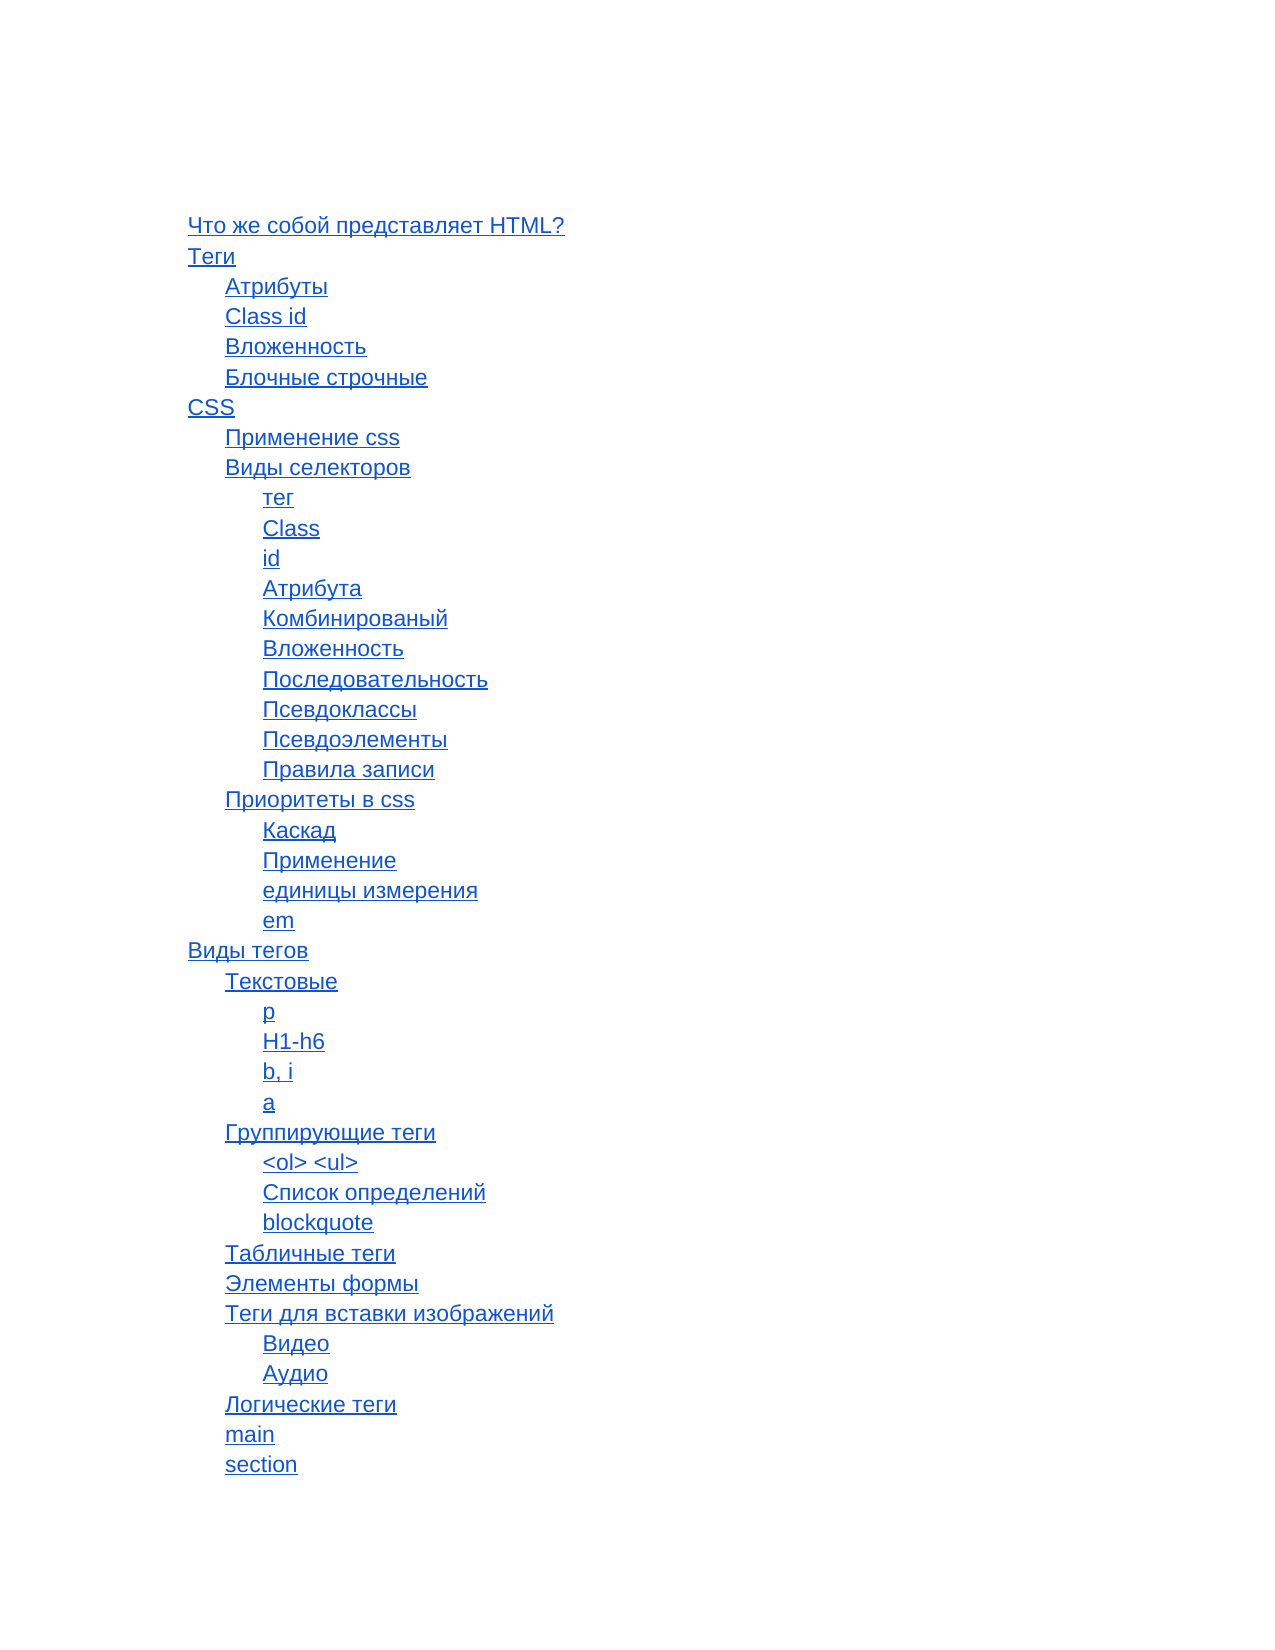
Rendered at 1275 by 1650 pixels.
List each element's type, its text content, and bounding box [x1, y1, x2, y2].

text main [225, 1421, 1125, 1447]
text a [262, 1088, 1125, 1115]
text Псевдоклассы [262, 696, 1125, 722]
text Элементы формы [225, 1270, 1125, 1296]
text Приоритеты в css [225, 786, 1125, 813]
text Виды тегов [187, 937, 1125, 964]
text Блочные строчные [225, 363, 1125, 390]
text тег [262, 484, 1125, 511]
text Группирующие теги [225, 1119, 1125, 1145]
text Применение [262, 847, 1125, 873]
text Применение css [225, 424, 1125, 450]
text p [262, 998, 1125, 1024]
text section [225, 1451, 1125, 1477]
text Псевдоэлементы [262, 726, 1125, 752]
text Атрибуты [225, 273, 1125, 299]
text Список определений [262, 1179, 1125, 1205]
text H1-h6 [262, 1028, 1125, 1054]
text Что же собой представляет HTML? [187, 212, 1125, 239]
text <ol> <ul> [262, 1149, 1125, 1175]
text b, i [262, 1058, 1125, 1084]
text Атрибута [262, 575, 1125, 601]
text Теги для вставки изображений [225, 1300, 1125, 1326]
text em [262, 907, 1125, 933]
text Виды селекторов [225, 454, 1125, 480]
text Аудио [262, 1360, 1125, 1387]
text Class [262, 514, 1125, 541]
text id [262, 545, 1125, 571]
text Каскад [262, 817, 1125, 843]
text Видео [262, 1330, 1125, 1356]
text Вложенность [262, 635, 1125, 662]
text Class id [225, 303, 1125, 329]
text CSS [187, 394, 1125, 420]
text Последовательность [262, 666, 1125, 692]
text Комбинированый [262, 605, 1125, 631]
text Правила записи [262, 756, 1125, 782]
text blockquote [262, 1209, 1125, 1236]
text Табличные теги [225, 1239, 1125, 1266]
text Логические теги [225, 1391, 1125, 1417]
text Вложенность [225, 333, 1125, 359]
text единицы измерения [262, 877, 1125, 903]
text Теги [187, 243, 1125, 269]
text Текстовые [225, 968, 1125, 994]
